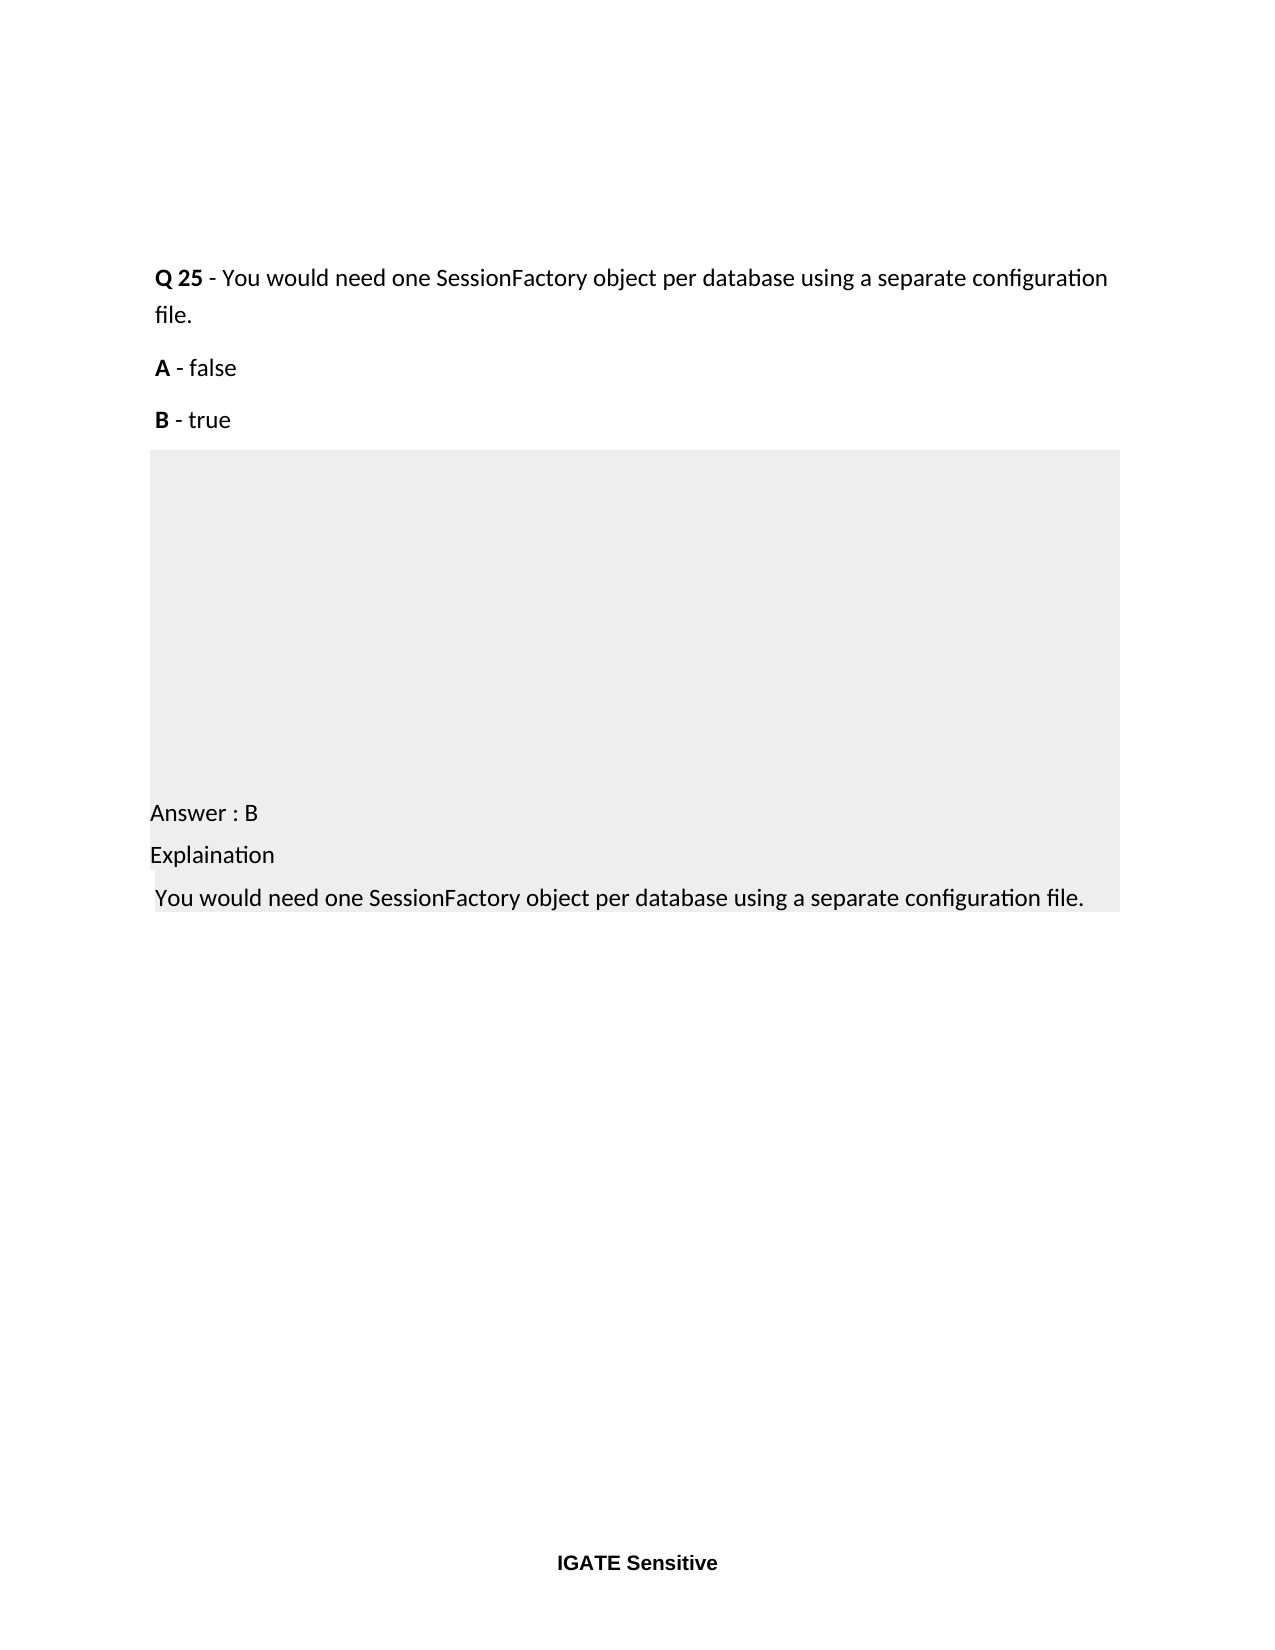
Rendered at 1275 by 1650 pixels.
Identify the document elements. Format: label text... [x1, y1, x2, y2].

text B - true [155, 397, 1120, 435]
text You would need one SessionFactory object per database using a separate configuration file. [155, 875, 1120, 912]
subtitle Answer : B [150, 790, 1120, 827]
text Q 25 - You would need one SessionFactory object per database using a separate configuration file. [155, 255, 1120, 330]
subtitle Explaination [150, 832, 1120, 870]
text A - false [155, 345, 1120, 382]
